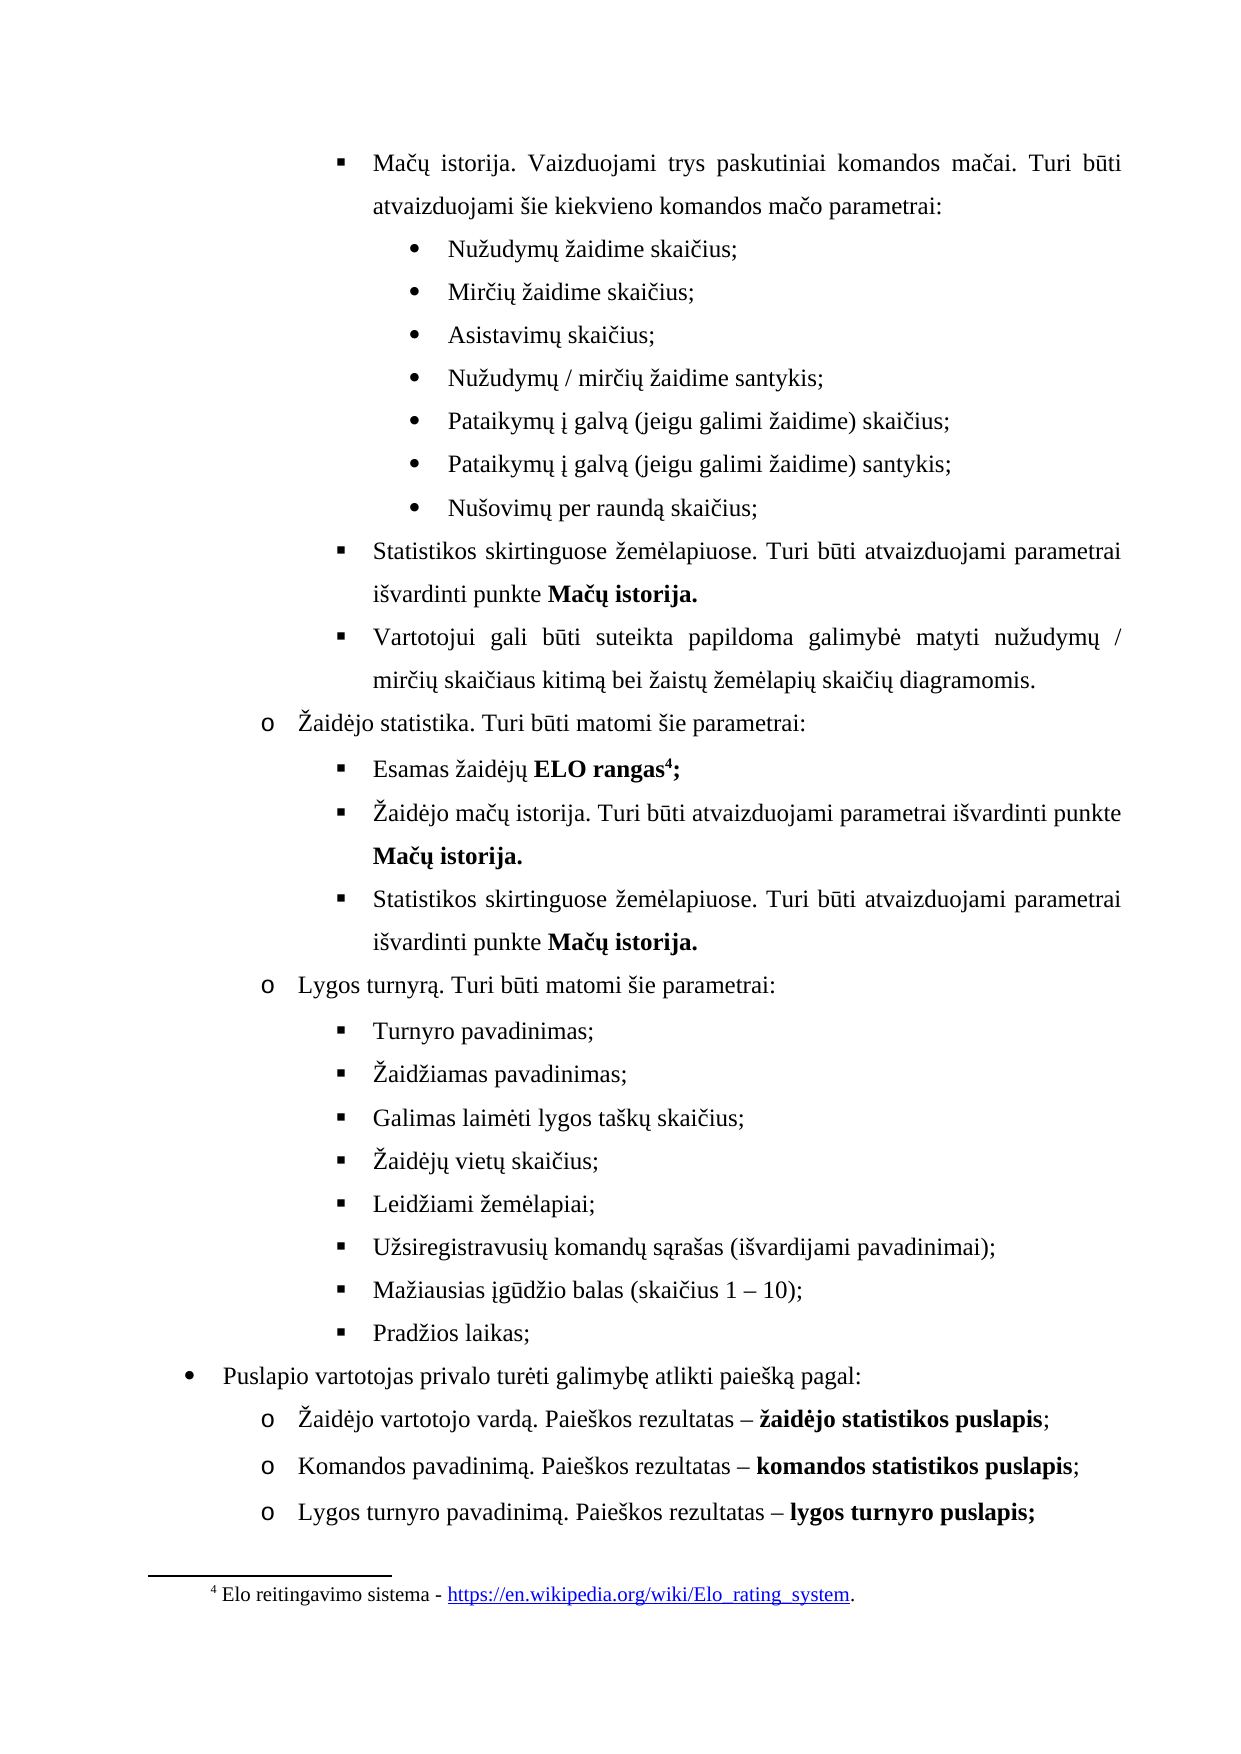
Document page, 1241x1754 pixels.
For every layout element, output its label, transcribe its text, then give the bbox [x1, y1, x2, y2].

list Žaidėjo mačų istorija. Turi būti atvaizduojami parametrai išvardinti punkte Mačų istorija. [335, 798, 1122, 869]
list Galimas laimėti lygos taškų skaičius; [335, 1103, 1122, 1131]
list Turnyro pavadinimas; [335, 1016, 1122, 1045]
list Statistikos skirtinguose žemėlapiuose. Turi būti atvaizduojami parametrai išvardinti punkte Mačų istorija. [335, 884, 1122, 956]
list Pradžios laikas; [335, 1318, 1122, 1347]
list Nužudymų / mirčių žaidime santykis; [410, 363, 1122, 392]
list Esamas žaidėjų ELO rangas; [335, 754, 1122, 783]
list Lygos turnyrą. Turi būti matomi šie parametrai: [260, 970, 1122, 1001]
list Nužudymų žaidime skaičius; [410, 234, 1122, 263]
list Pataikymų į galvą (jeigu galimi žaidime) skaičius; [410, 406, 1122, 435]
list Užsiregistravusių komandų sąrašas (išvardijami pavadinimai); [335, 1232, 1122, 1261]
list Mažiausias įgūdžio balas (skaičius 1 – 10); [335, 1275, 1122, 1304]
list Komandos pavadinimą. Paieškos rezultatas – komandos statistikos puslapis; [260, 1451, 1122, 1482]
list Asistavimų skaičius; [410, 320, 1122, 349]
list Mačų istorija. Vaizduojami trys paskutiniai komandos mačai. Turi būti atvaizduojami šie kiekvieno komandos mačo parametrai: [335, 148, 1122, 219]
list Žaidėjo statistika. Turi būti matomi šie parametrai: [260, 708, 1122, 739]
list Leidžiami žemėlapiai; [335, 1189, 1122, 1218]
list Žaidėjų vietų skaičius; [335, 1146, 1122, 1174]
list Vartotojui gali būti suteikta papildoma galimybė matyti nužudymų / mirčių skaičiaus kitimą bei žaistų žemėlapių skaičių diagramomis. [335, 622, 1122, 694]
list Žaidžiamas pavadinimas; [335, 1059, 1122, 1088]
list Lygos turnyro pavadinimą. Paieškos rezultatas – lygos turnyro puslapis; [260, 1497, 1122, 1528]
list Mirčių žaidime skaičius; [410, 277, 1122, 306]
list Žaidėjo vartotojo vardą. Paieškos rezultatas – žaidėjo statistikos puslapis; [260, 1404, 1122, 1435]
list Statistikos skirtinguose žemėlapiuose. Turi būti atvaizduojami parametrai išvardinti punkte Mačų istorija. [335, 536, 1122, 608]
list Pataikymų į galvą (jeigu galimi žaidime) santykis; [410, 449, 1122, 478]
list Nušovimų per raundą skaičius; [410, 493, 1122, 521]
list Puslapio vartotojas privalo turėti galimybę atlikti paiešką pagal: [185, 1361, 1122, 1390]
